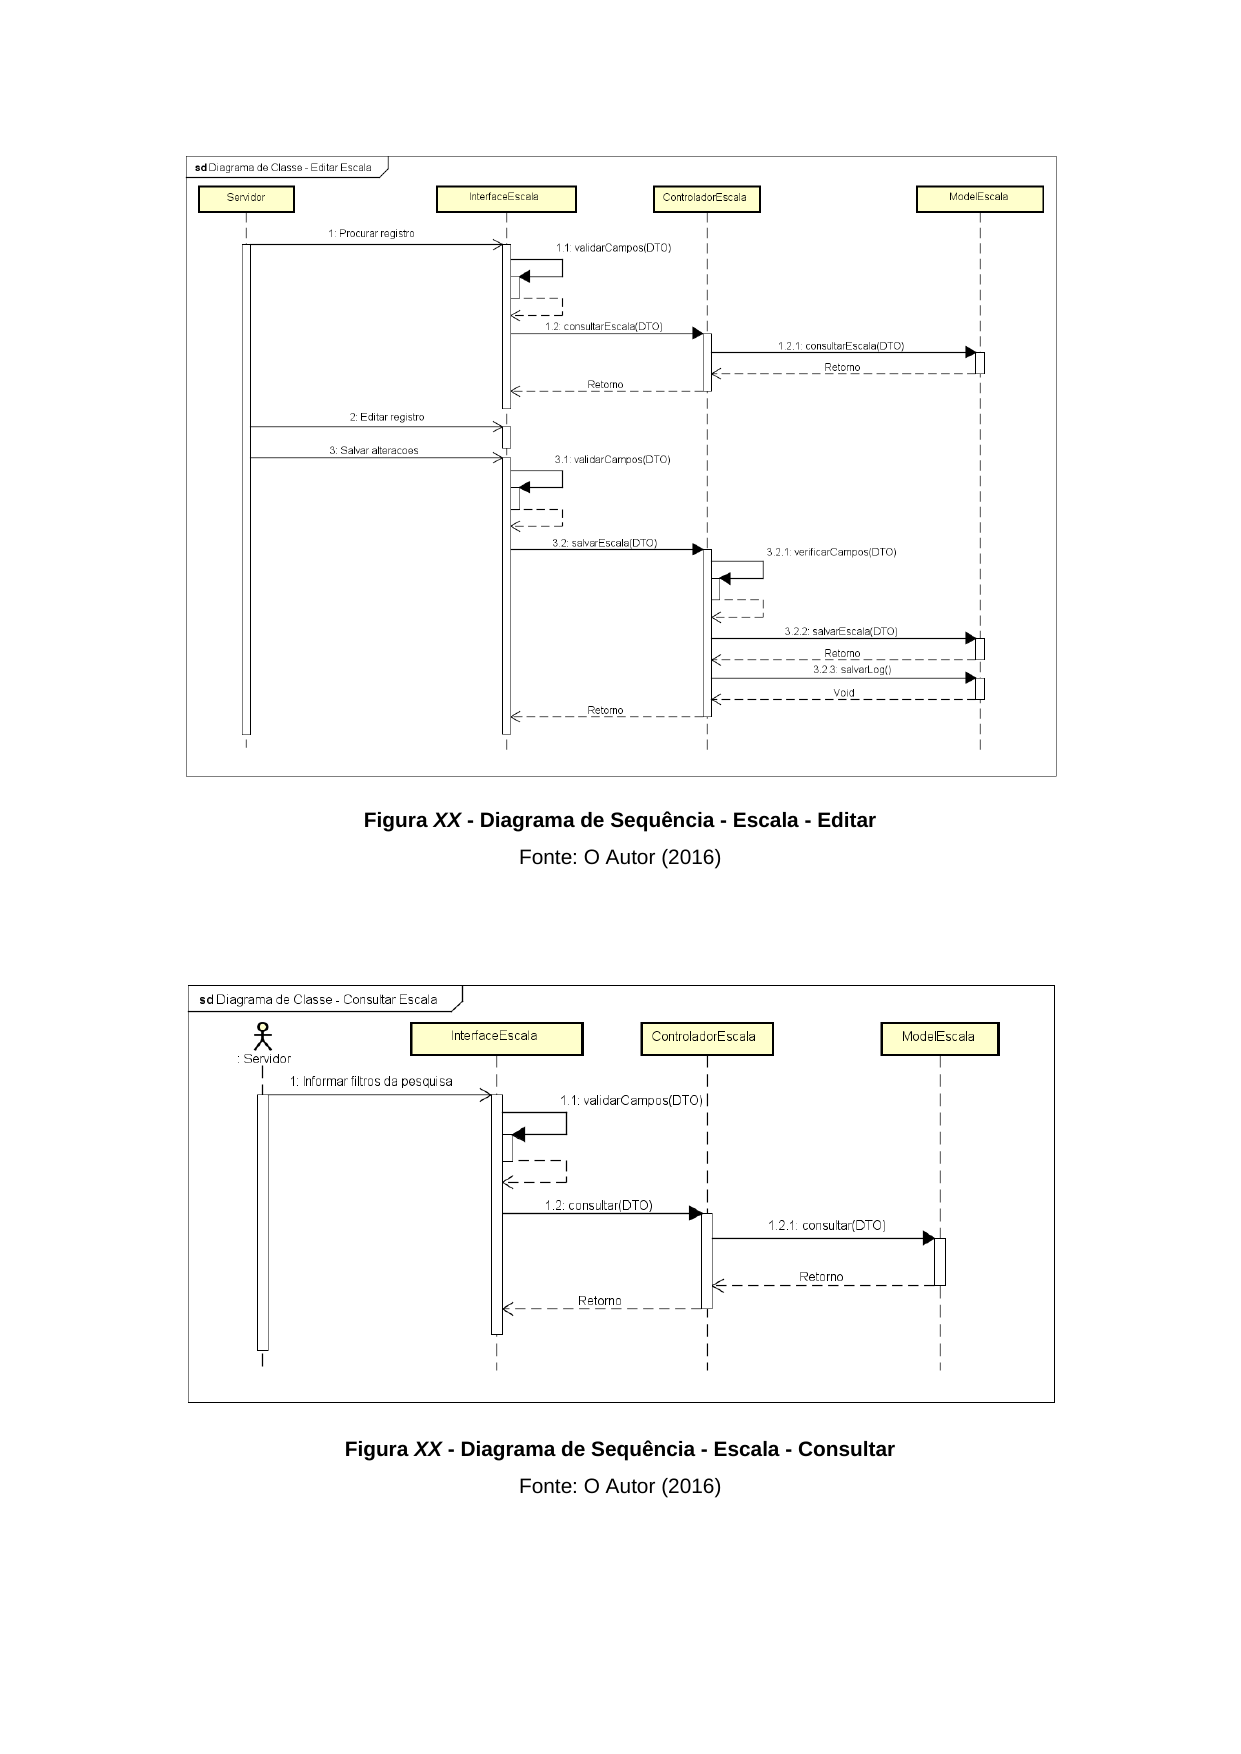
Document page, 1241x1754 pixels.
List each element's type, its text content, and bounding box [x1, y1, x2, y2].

picture [177, 974, 1063, 1413]
picture [177, 147, 1063, 784]
text Fonte: O Autor (2016) [177, 845, 1063, 869]
text Figura XX - Diagrama de Sequência - Escala - Consultar [177, 1437, 1063, 1461]
text Figura XX - Diagrama de Sequência - Escala - Editar [177, 808, 1063, 832]
text Fonte: O Autor (2016) [177, 1474, 1063, 1498]
